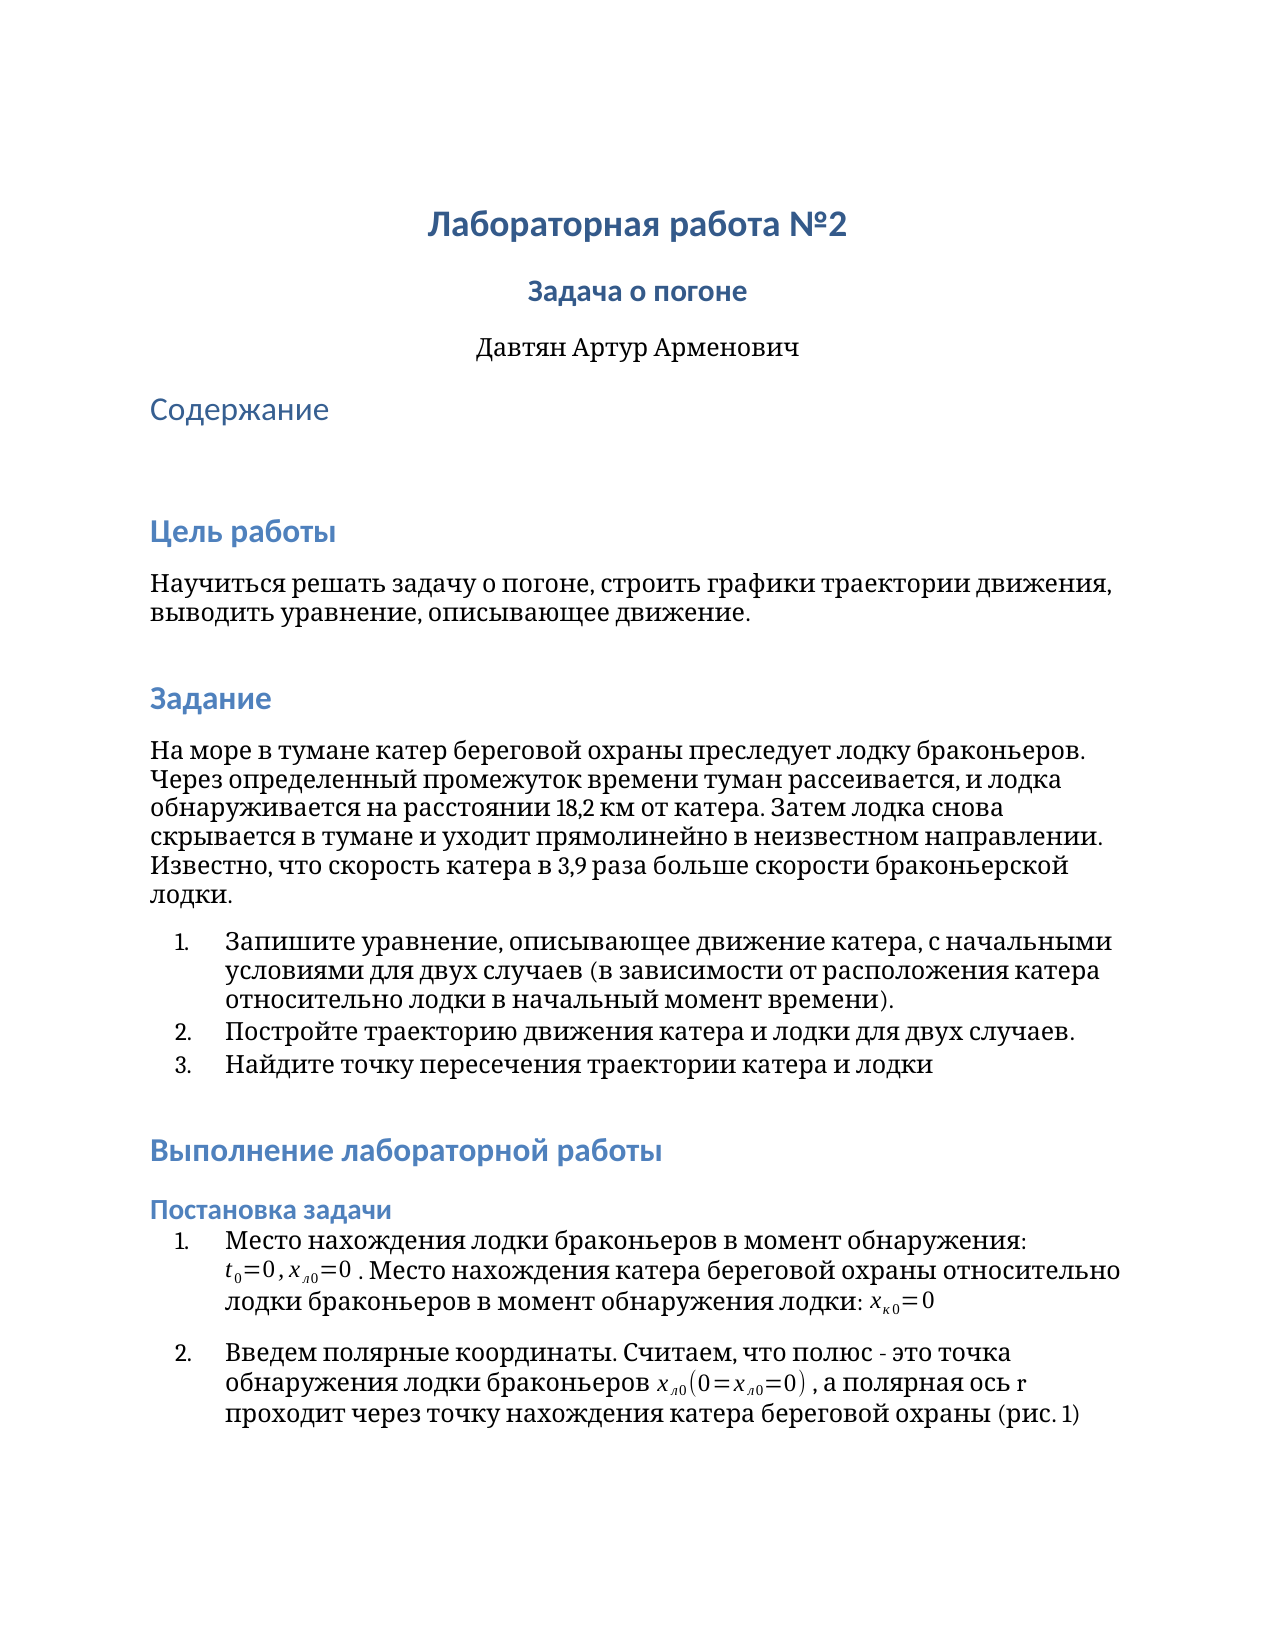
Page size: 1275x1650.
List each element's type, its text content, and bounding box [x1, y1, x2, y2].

list Запишите уравнение, описывающее движение катера, с начальными условиями для двух случаев (в зависимости от расположения катера относительно лодки в начальный момент времени). [175, 928, 1125, 1014]
text Давтян Артур Арменович [150, 334, 1125, 363]
subtitle Выполнение лабораторной работы [150, 1129, 1125, 1170]
text На море в тумане катер береговой охраны преследует лодку браконьеров. Через определенный промежуток времени туман рассеивается, и лодка обнаруживается на расстоянии 18,2 км от катера. Затем лодка снова скрывается в тумане и уходит прямолинейно в неизвестном направлении. Известно, что скорость катера в 3,9 раза больше скорости браконьерской лодки. [150, 737, 1125, 909]
list Место нахождения лодки браконьеров в момент обнаружения: . Место нахождения катера береговой охраны относительно лодки браконьеров в момент обнаружения лодки: [175, 1227, 1125, 1318]
list Введем полярные координаты. Считаем, что полюс - это точка обнаружения лодки браконьеров , а полярная ось r проходит через точку нахождения катера береговой охраны (рис. 1) [175, 1339, 1125, 1428]
subtitle Задание [150, 677, 1125, 718]
text Научиться решать задачу о погоне, строить графики траектории движения, выводить уравнение, описывающее движение. [150, 570, 1125, 627]
subtitle Задача о погоне [150, 271, 1125, 309]
title Лабораторная работа №2 [150, 200, 1125, 246]
list Постройте траекторию движения катера и лодки для двух случаев. [175, 1018, 1125, 1047]
subtitle Цель работы [150, 510, 1125, 551]
subtitle Постановка задачи [150, 1191, 1125, 1227]
list Найдите точку пересечения траектории катера и лодки [175, 1051, 1125, 1079]
